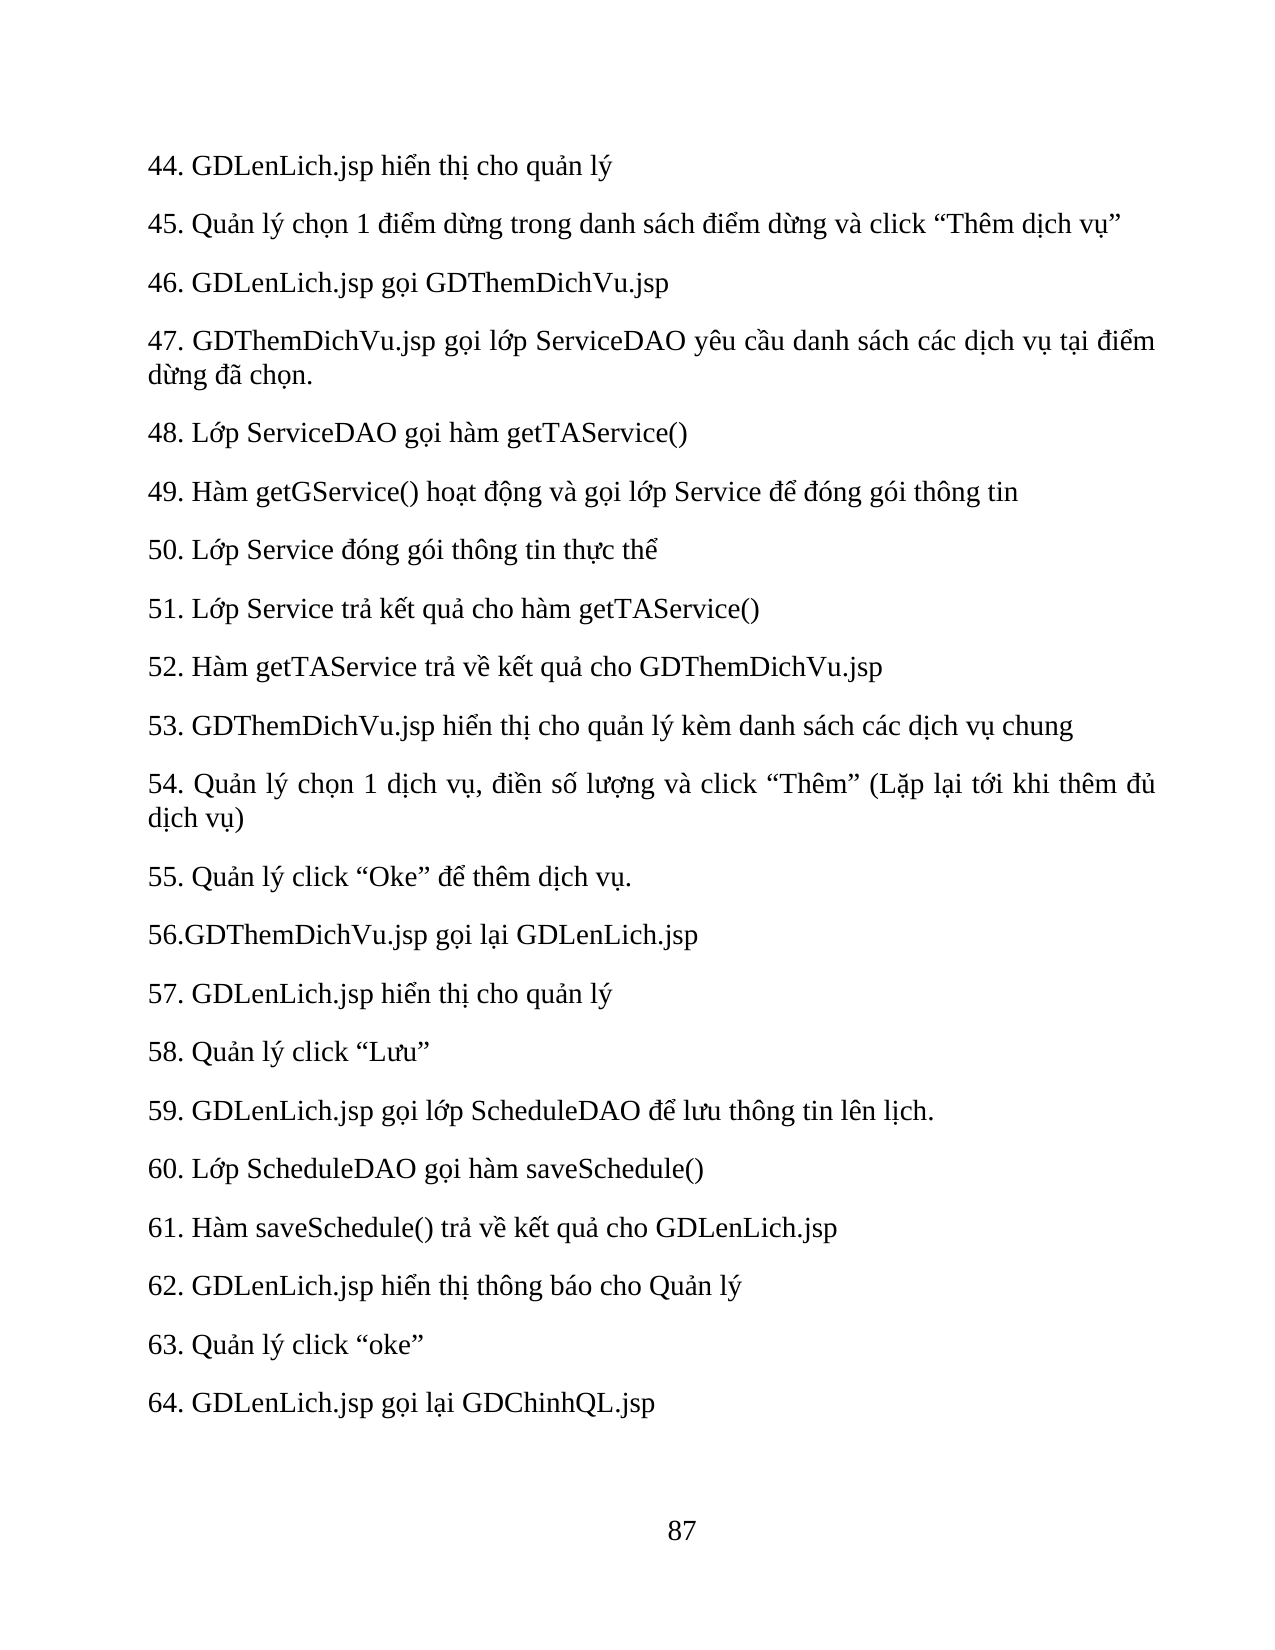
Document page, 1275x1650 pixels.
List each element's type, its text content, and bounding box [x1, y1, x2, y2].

text 50. Lớp Service đóng gói thông tin thực thể [148, 532, 1157, 566]
text 48. Lớp ServiceDAO gọi hàm getTAService() [148, 415, 1157, 449]
text 54. Quản lý chọn 1 dịch vụ, điền số lượng và click “Thêm” (Lặp lại tới khi thêm đủ dịch vụ) [148, 767, 1157, 834]
text 53. GDThemDichVu.jsp hiển thị cho quản lý kèm danh sách các dịch vụ chung [148, 708, 1157, 742]
text 62. GDLenLich.jsp hiển thị thông báo cho Quản lý [148, 1268, 1157, 1302]
text 60. Lớp ScheduleDAO gọi hàm saveSchedule() [148, 1151, 1157, 1185]
text 59. GDLenLich.jsp gọi lớp ScheduleDAO để lưu thông tin lên lịch. [148, 1093, 1157, 1126]
text 49. Hàm getGService() hoạt động và gọi lớp Service để đóng gói thông tin [148, 474, 1157, 507]
text 57. GDLenLich.jsp hiển thị cho quản lý [148, 976, 1157, 1009]
text 51. Lớp Service trả kết quả cho hàm getTAService() [148, 591, 1157, 624]
text 55. Quản lý click “Oke” để thêm dịch vụ. [148, 859, 1157, 892]
text 58. Quản lý click “Lưu” [148, 1034, 1157, 1068]
text 61. Hàm saveSchedule() trả về kết quả cho GDLenLich.jsp [148, 1210, 1157, 1243]
text 64. GDLenLich.jsp gọi lại GDChinhQL.jsp [148, 1386, 1157, 1419]
text 45. Quản lý chọn 1 điểm dừng trong danh sách điểm dừng và click “Thêm dịch vụ” [148, 206, 1157, 240]
text 63. Quản lý click “oke” [148, 1327, 1157, 1361]
text 44. GDLenLich.jsp hiển thị cho quản lý [148, 148, 1157, 181]
text 46. GDLenLich.jsp gọi GDThemDichVu.jsp [148, 265, 1157, 298]
text 52. Hàm getTAService trả về kết quả cho GDThemDichVu.jsp [148, 649, 1157, 683]
text 47. GDThemDichVu.jsp gọi lớp ServiceDAO yêu cầu danh sách các dịch vụ tại điểm dừng đã chọn. [148, 323, 1157, 390]
text 56.GDThemDichVu.jsp gọi lại GDLenLich.jsp [148, 917, 1157, 951]
